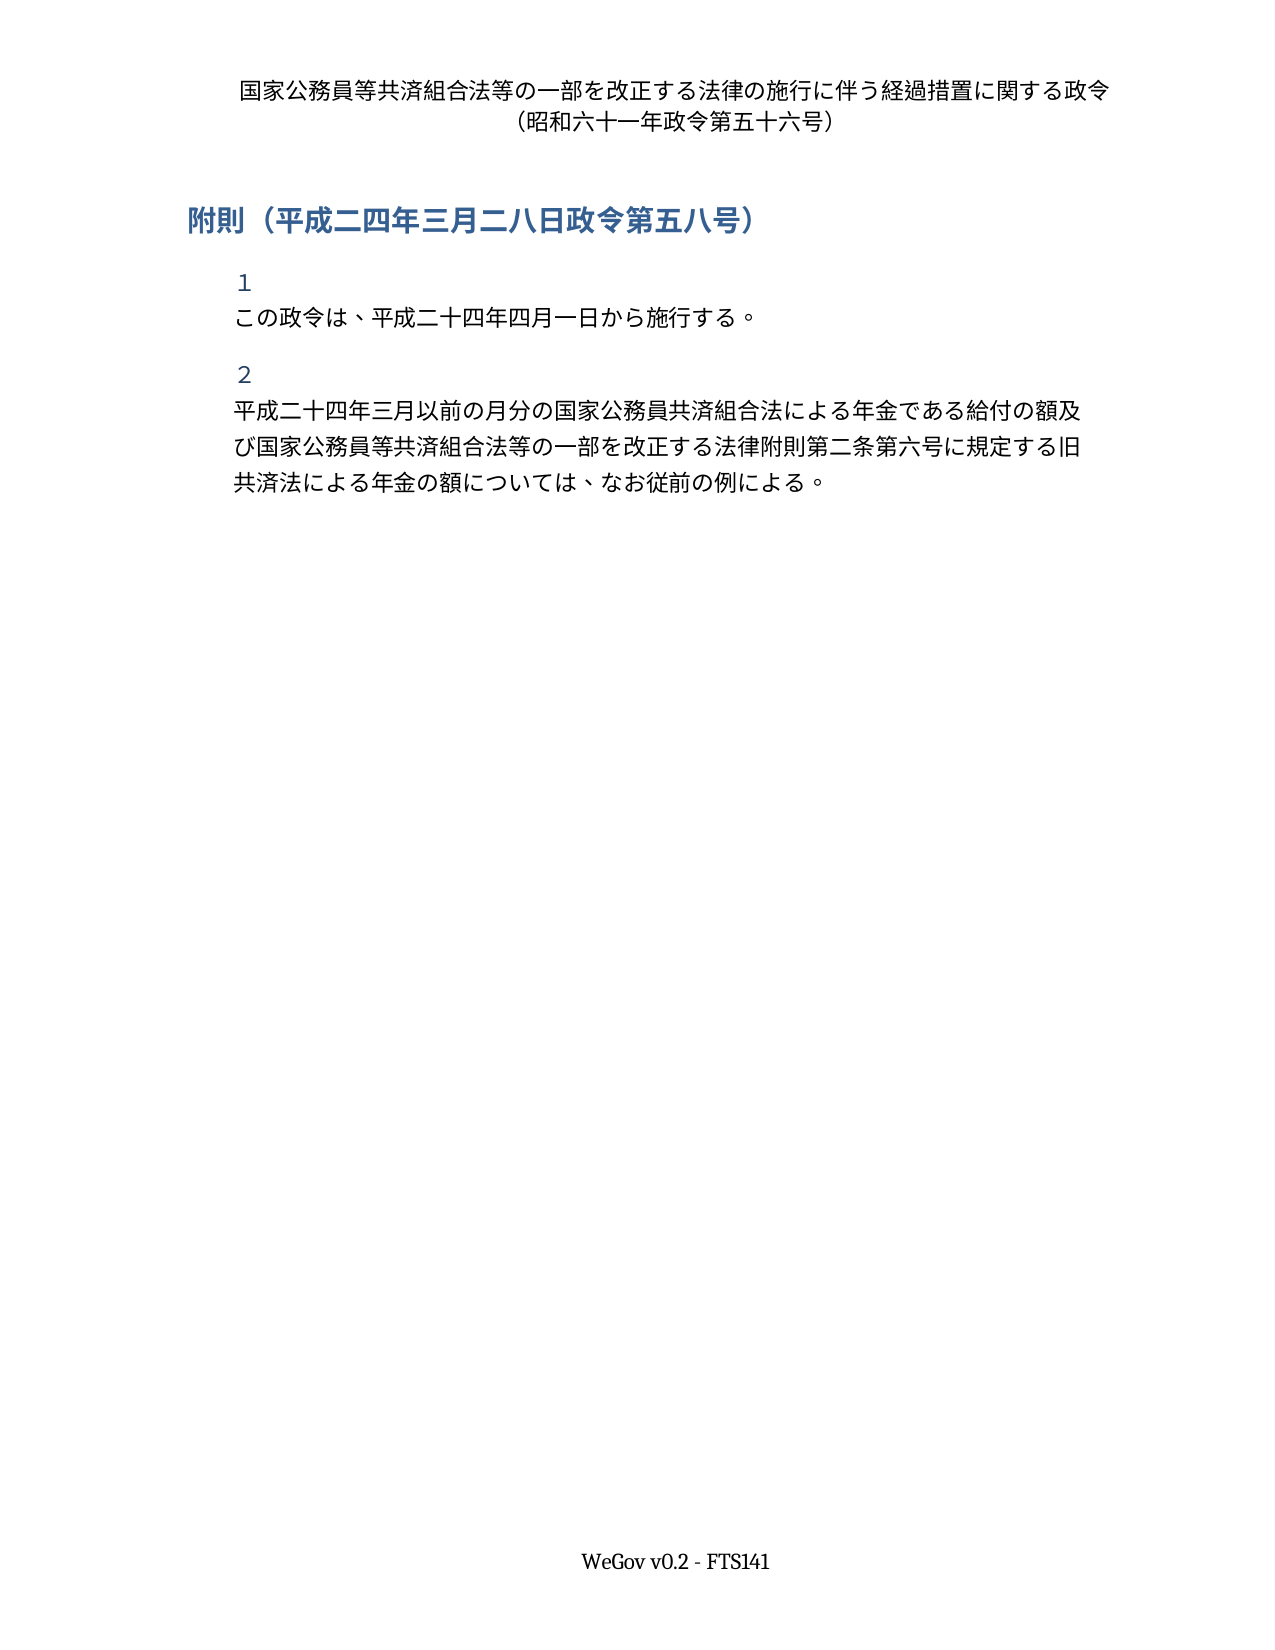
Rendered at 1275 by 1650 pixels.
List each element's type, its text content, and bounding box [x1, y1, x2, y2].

subtitle １ [233, 266, 1087, 298]
text 平成二十四年三月以前の月分の国家公務員共済組合法による年金である給付の額及び国家公務員等共済組合法等の一部を改正する法律附則第二条第六号に規定する旧共済法による年金の額については、なお従前の例による。 [233, 395, 1087, 498]
subtitle ２ [233, 359, 1087, 390]
subtitle 附則（平成二四年三月二八日政令第五八号） [187, 200, 1087, 240]
text この政令は、平成二十四年四月一日から施行する。 [233, 302, 1087, 334]
